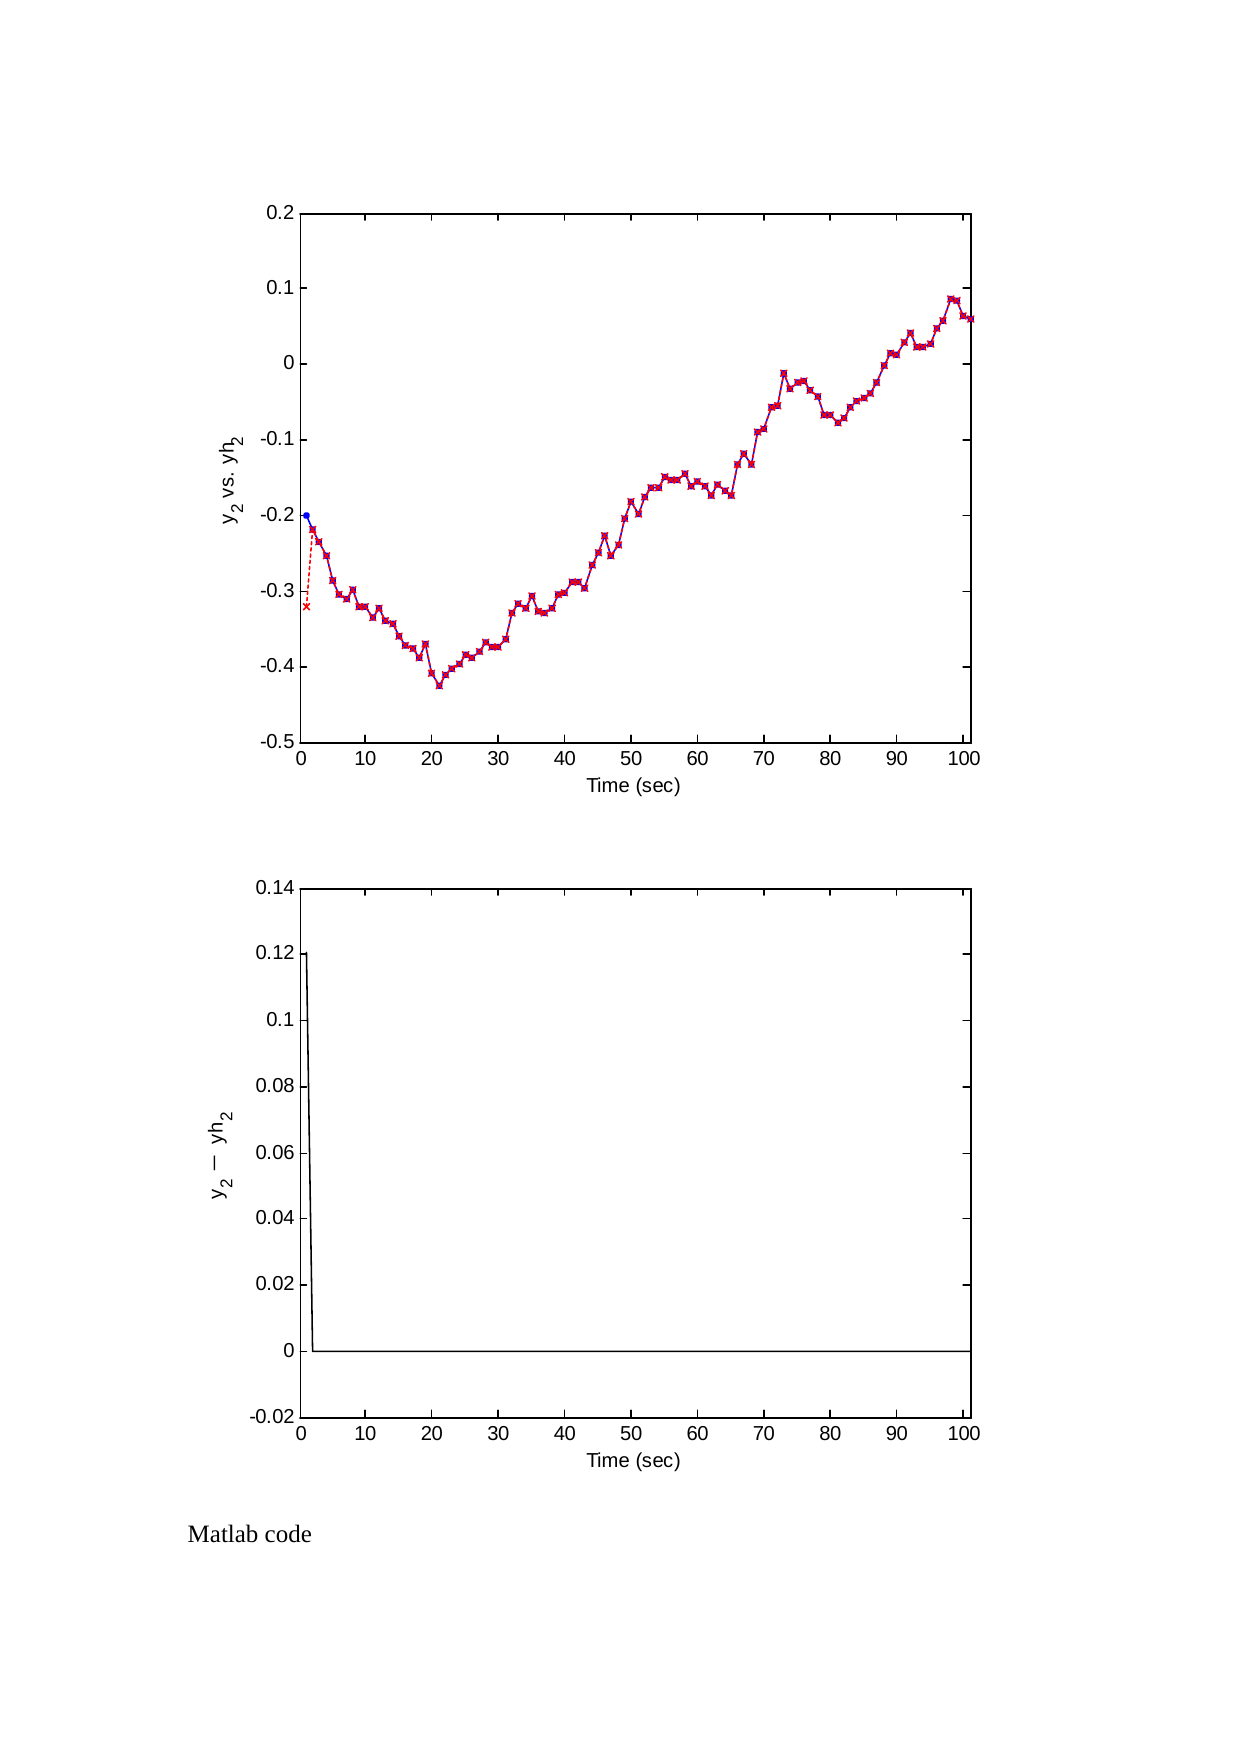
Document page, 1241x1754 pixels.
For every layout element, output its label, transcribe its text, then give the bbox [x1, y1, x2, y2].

text Matlab code [187, 1514, 1053, 1552]
